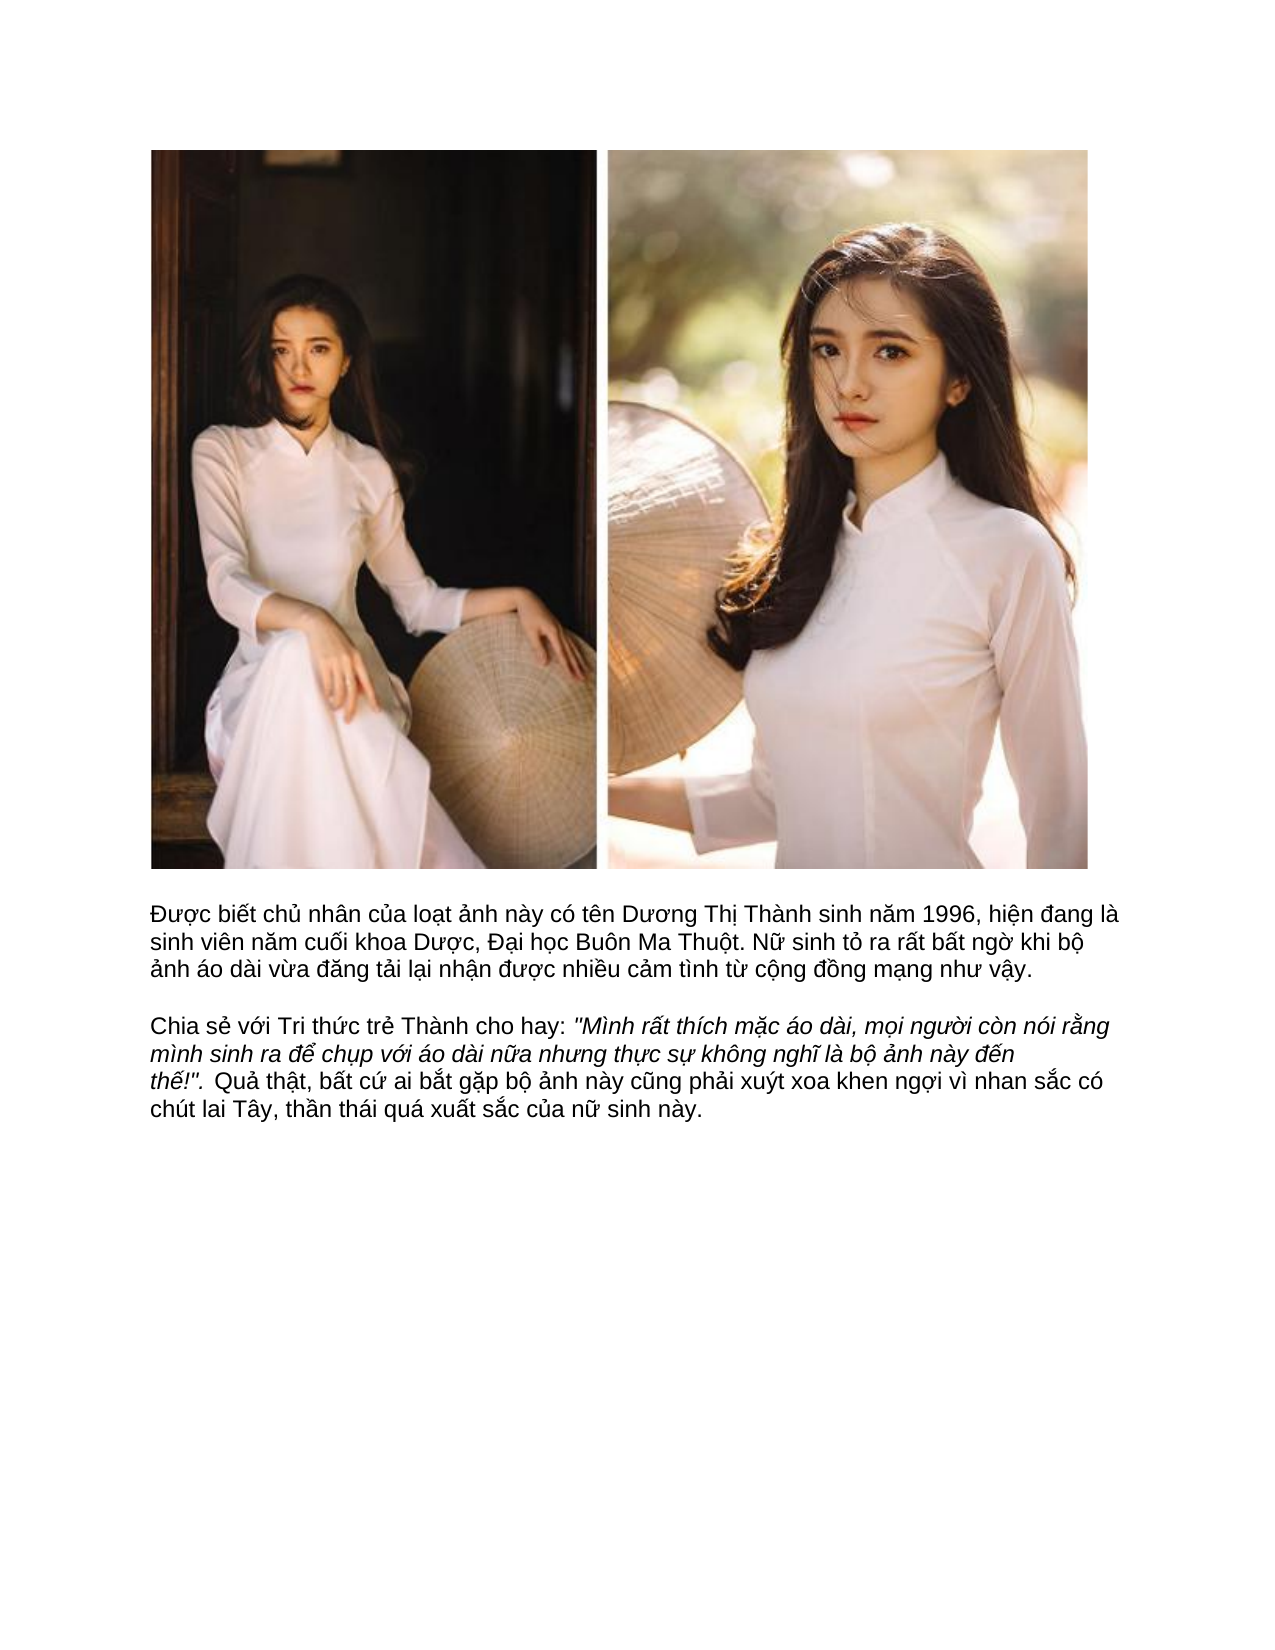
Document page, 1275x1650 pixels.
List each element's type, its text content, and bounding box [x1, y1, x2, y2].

text Được biết chủ nhân của loạt ảnh này có tên Dương Thị Thành sinh năm 1996, hiện đang là sinh viên năm cuối khoa Dược, Đại học Buôn Ma Thuột. Nữ sinh tỏ ra rất bất ngờ khi bộ ảnh áo dài vừa đăng tải lại nhận được nhiều cảm tình từ cộng đồng mạng như vậy. [150, 900, 1125, 983]
text Chia sẻ với Tri thức trẻ Thành cho hay: "Mình rất thích mặc áo dài, mọi người còn nói rằng mình sinh ra để chụp với áo dài nữa nhưng thực sự không nghĩ là bộ ảnh này đến thế!". Quả thật, bất cứ ai bắt gặp bộ ảnh này cũng phải xuýt xoa khen ngợi vì nhan sắc có chút lai Tây, thần thái quá xuất sắc của nữ sinh này. [150, 1012, 1125, 1122]
picture [150, 150, 1088, 869]
